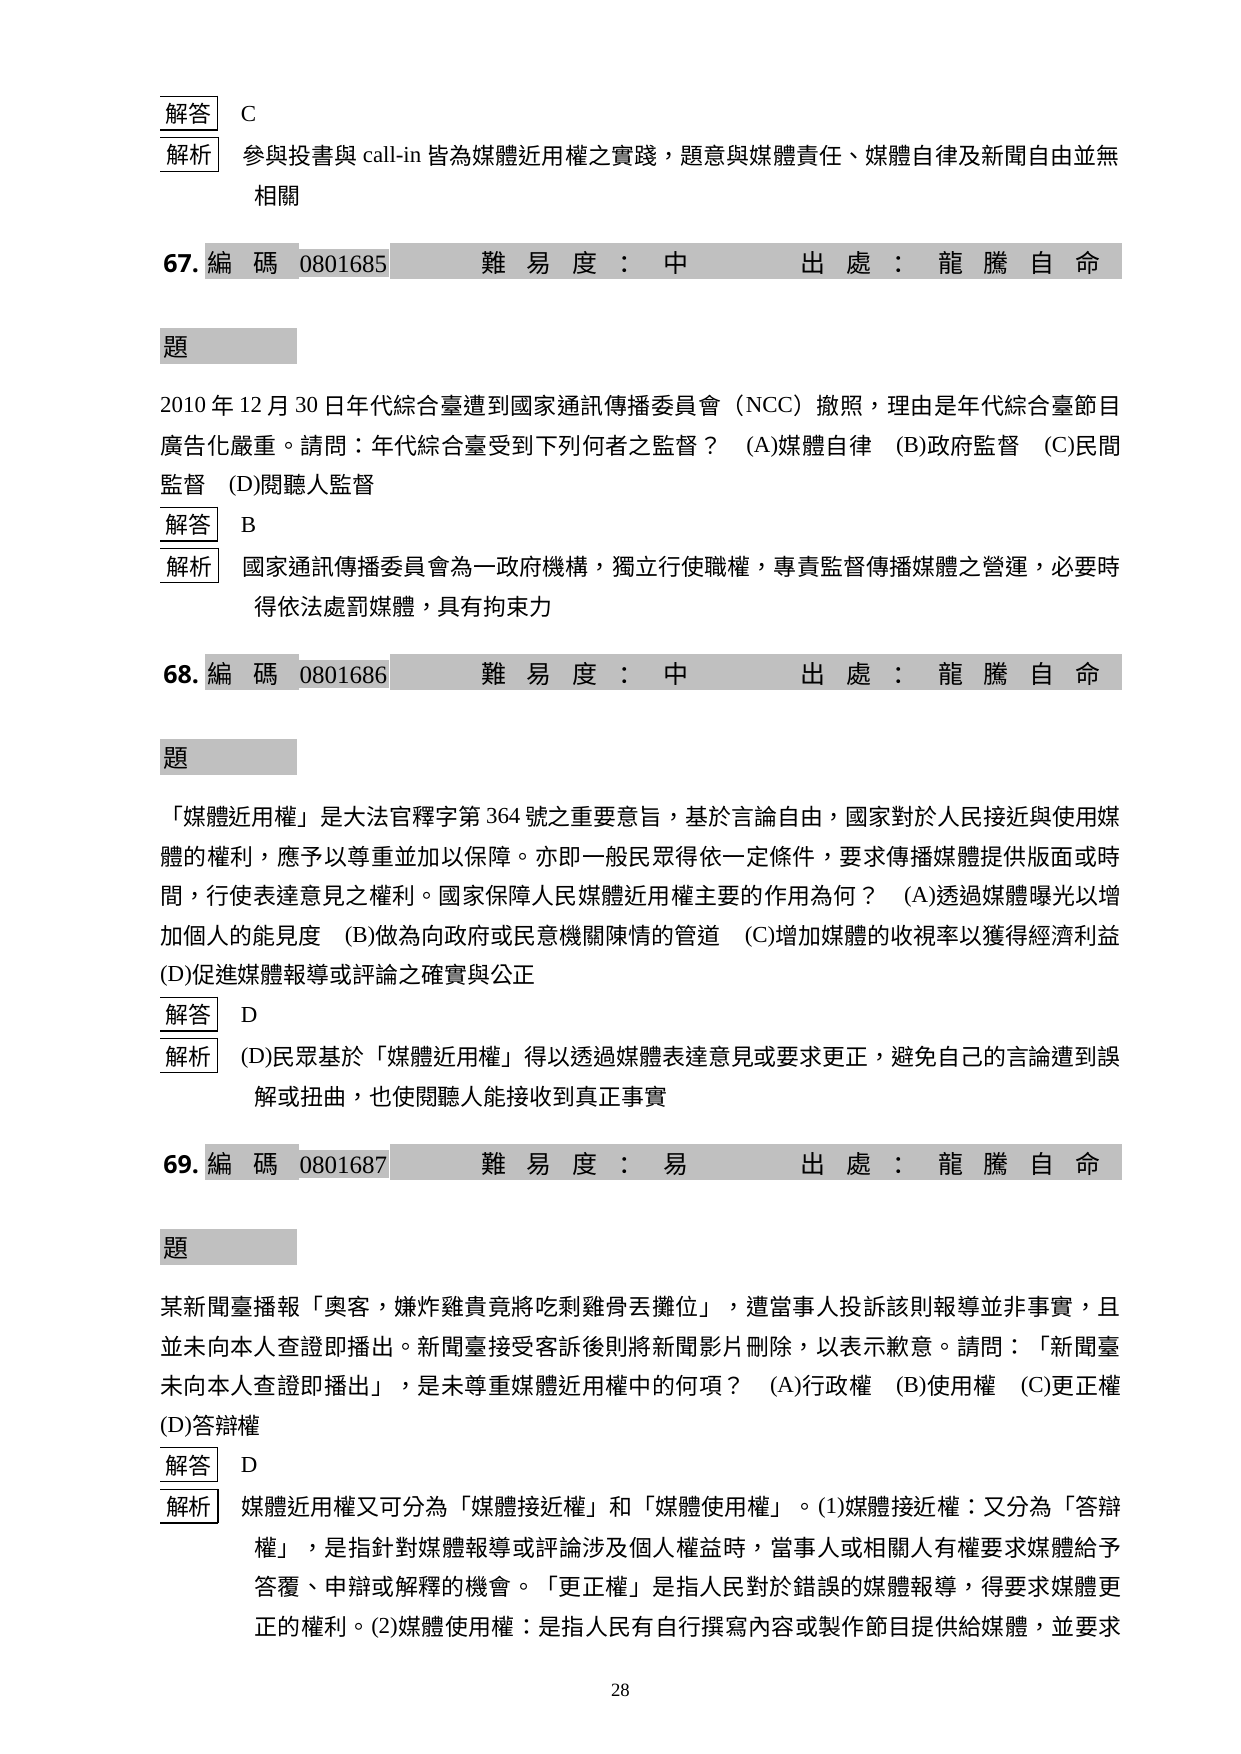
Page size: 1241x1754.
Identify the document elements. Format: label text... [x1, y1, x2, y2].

text 解答 B [160, 508, 217, 540]
list 編碼0801687 難易度：易 出處：龍騰自命題 [160, 1127, 1122, 1282]
text 某新聞臺播報「奧客，嫌炸雞貴竟將吃剩雞骨丟攤位」，遭當事人投訴該則報導並非事實，且並未向本人查證即播出。新聞臺接受客訴後則將新聞影片刪除，以表示歉意。請問：「新聞臺未向本人查證即播出」，是未尊重媒體近用權中的何項？ (A)行政權 (B)使用權 (C)更正權 (D)答辯權 [160, 1289, 1122, 1441]
text 2010年12月30日年代綜合臺遭到國家通訊傳播委員會（NCC）撤照，理由是年代綜合臺節目廣告化嚴重。請問：年代綜合臺受到下列何者之監督？ (A)媒體自律 (B)政府監督 (C)民間監督 (D)閱聽人監督 [160, 388, 1122, 500]
text 解答 D [218, 1447, 1122, 1482]
text 解答 D [160, 1448, 217, 1481]
list 編碼0801685 難易度：中 出處：龍騰自命題 [160, 226, 1122, 381]
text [160, 1488, 1122, 1642]
text 解答 C [218, 96, 1122, 130]
text 解析 參與投書與call-in皆為媒體近用權之實踐，題意與媒體責任、媒體自律及新聞自由並無相關 [160, 137, 1122, 211]
text 解答 B [218, 507, 1122, 541]
text 「媒體近用權」是大法官釋字第364號之重要意旨，基於言論自由，國家對於人民接近與使用媒體的權利，應予以尊重並加以保障。亦即一般民眾得依一定條件，要求傳播媒體提供版面或時間，行使表達意見之權利。國家保障人民媒體近用權主要的作用為何？ (A)透過媒體曝光以增加個人的能見度 (B)做為向政府或民意機關陳情的管道 (C)增加媒體的收視率以獲得經濟利益 (D)促進媒體報導或評論之確實與公正 [160, 799, 1122, 990]
text 解答 D [218, 997, 1122, 1031]
text 解答 C [160, 97, 217, 129]
list 編碼0801686 難易度：中 出處：龍騰自命題 [160, 637, 1122, 792]
text 解答 D [160, 998, 217, 1030]
text 解析 (D)民眾基於「媒體近用權」得以透過媒體表達意見或要求更正，避免自己的言論遭到誤解或扭曲，也使閱聽人能接收到真正事實 [160, 1038, 1122, 1112]
text 解析 國家通訊傳播委員會為一政府機構，獨立行使職權，專責監督傳播媒體之營運，必要時得依法處罰媒體，具有拘束力 [160, 548, 1122, 622]
